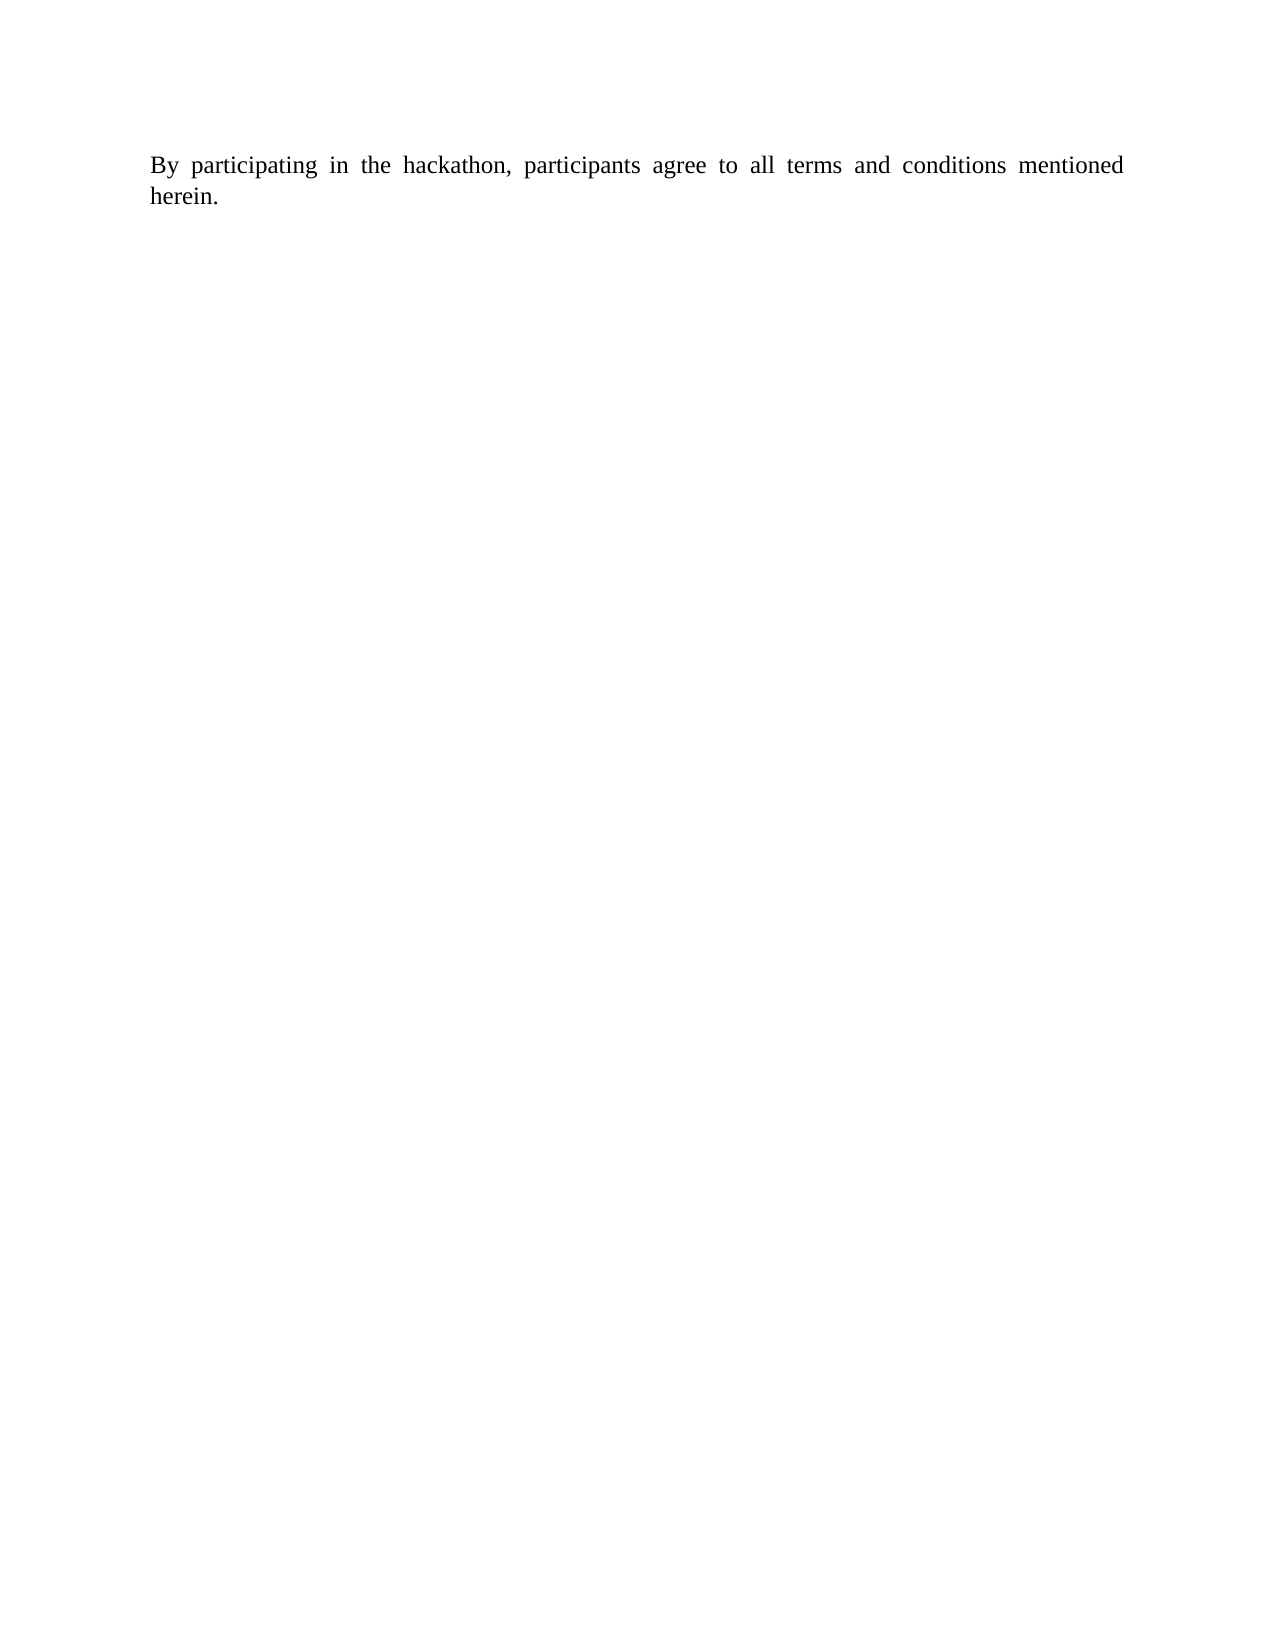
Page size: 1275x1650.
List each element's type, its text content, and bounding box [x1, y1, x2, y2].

text By participating in the hackathon, participants agree to all terms and conditions mentioned herein. [150, 150, 1125, 210]
